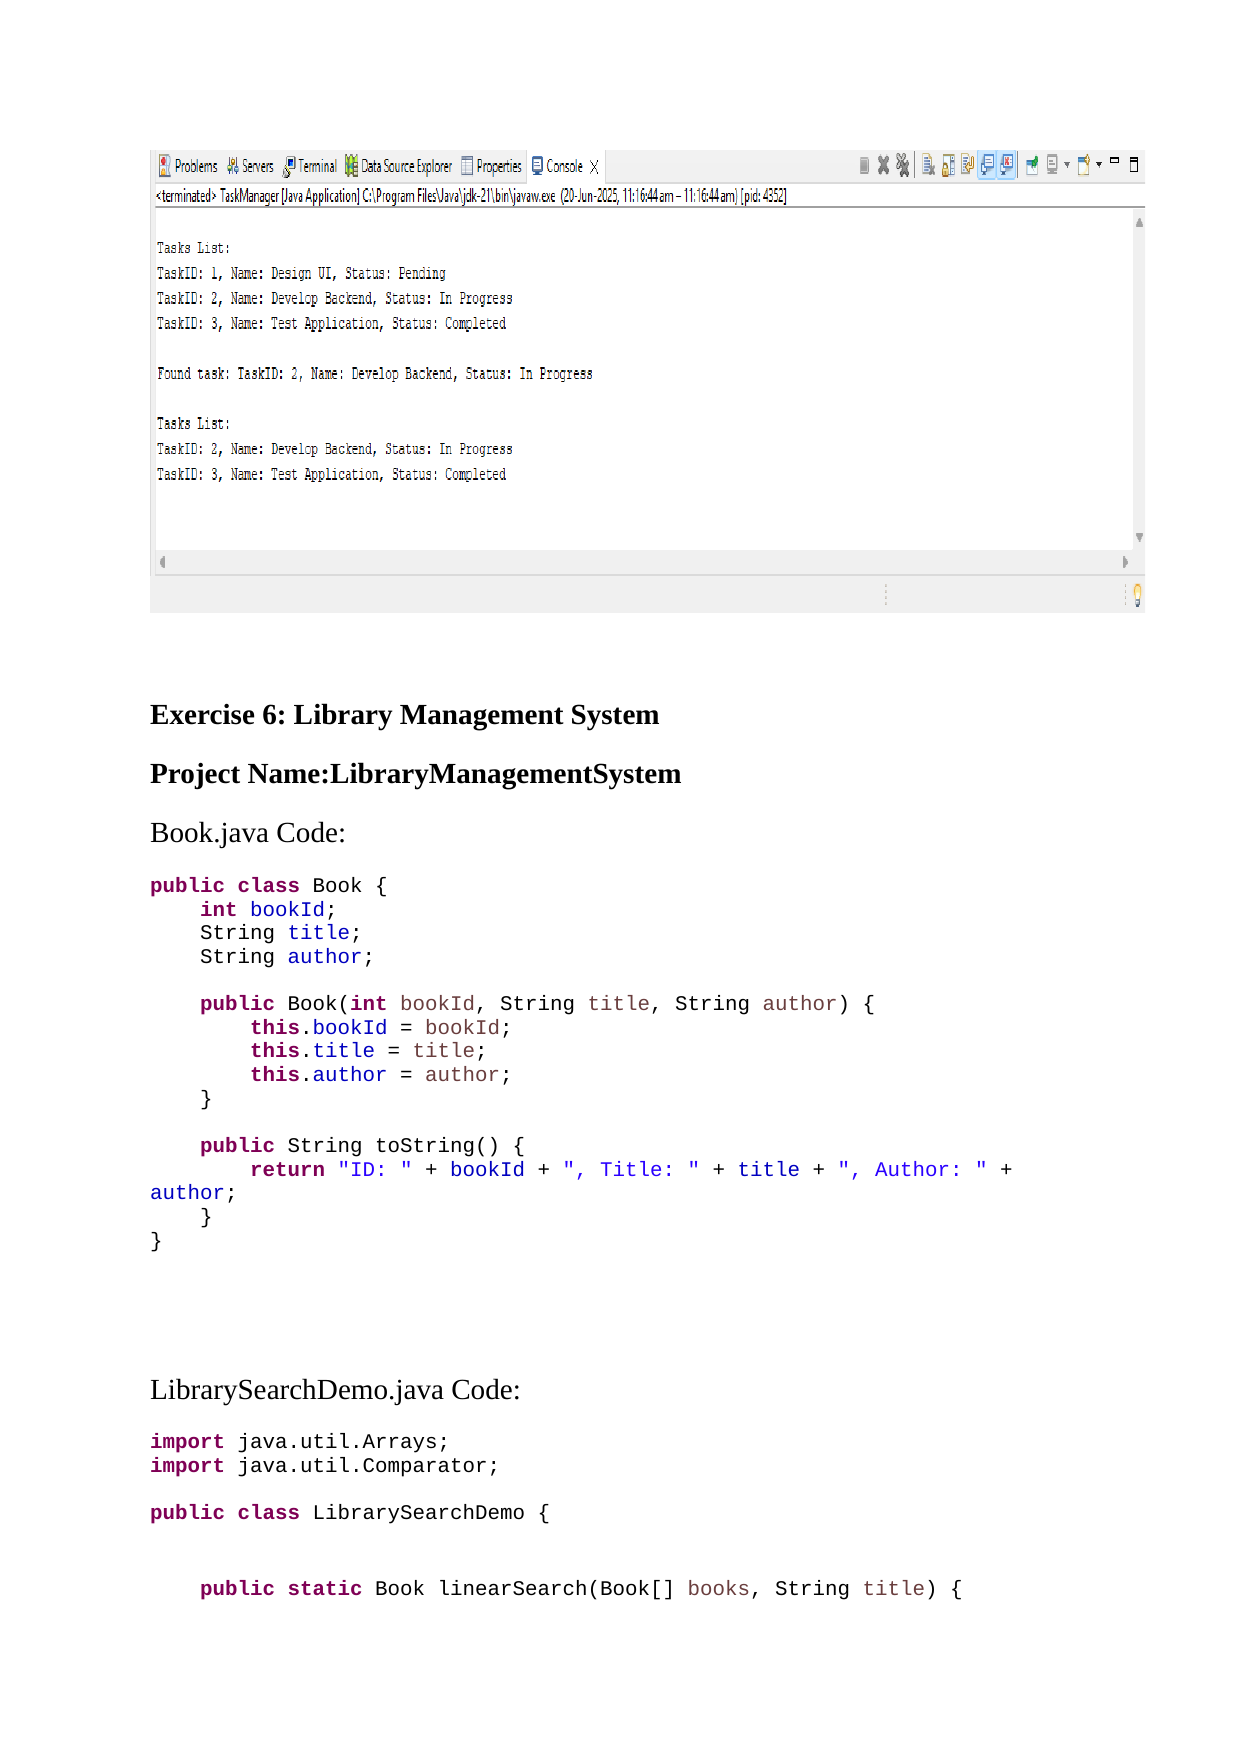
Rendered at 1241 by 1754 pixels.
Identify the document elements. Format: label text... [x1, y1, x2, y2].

text } [150, 1088, 1090, 1111]
text return "ID: " + bookId + ", Title: " + title + ", Author: " + author; [150, 1159, 1090, 1206]
text Project Name:LibraryManagementSystem [150, 756, 1090, 790]
text public Book(int bookId, String title, String author) { [150, 993, 1090, 1017]
text LibrarySearchDemo.java Code: [150, 1372, 1090, 1406]
text this.title = title; [150, 1041, 1090, 1064]
text public class LibrarySearchDemo { [150, 1502, 1090, 1526]
text public class Book { [150, 875, 1090, 899]
picture [150, 150, 1146, 613]
text import java.util.Arrays; [150, 1431, 1090, 1455]
text this.author = author; [150, 1064, 1090, 1088]
text import java.util.Comparator; [150, 1455, 1090, 1479]
text int bookId; [150, 899, 1090, 922]
text public String toString() { [150, 1135, 1090, 1159]
text } [150, 1230, 1090, 1253]
text String title; [150, 922, 1090, 946]
text Book.java Code: [150, 816, 1090, 849]
text String author; [150, 946, 1090, 969]
text public static Book linearSearch(Book[] books, String title) { [150, 1578, 1090, 1601]
text this.bookId = bookId; [150, 1017, 1090, 1041]
text Exercise 6: Library Management System [150, 697, 1090, 730]
text } [150, 1206, 1090, 1230]
